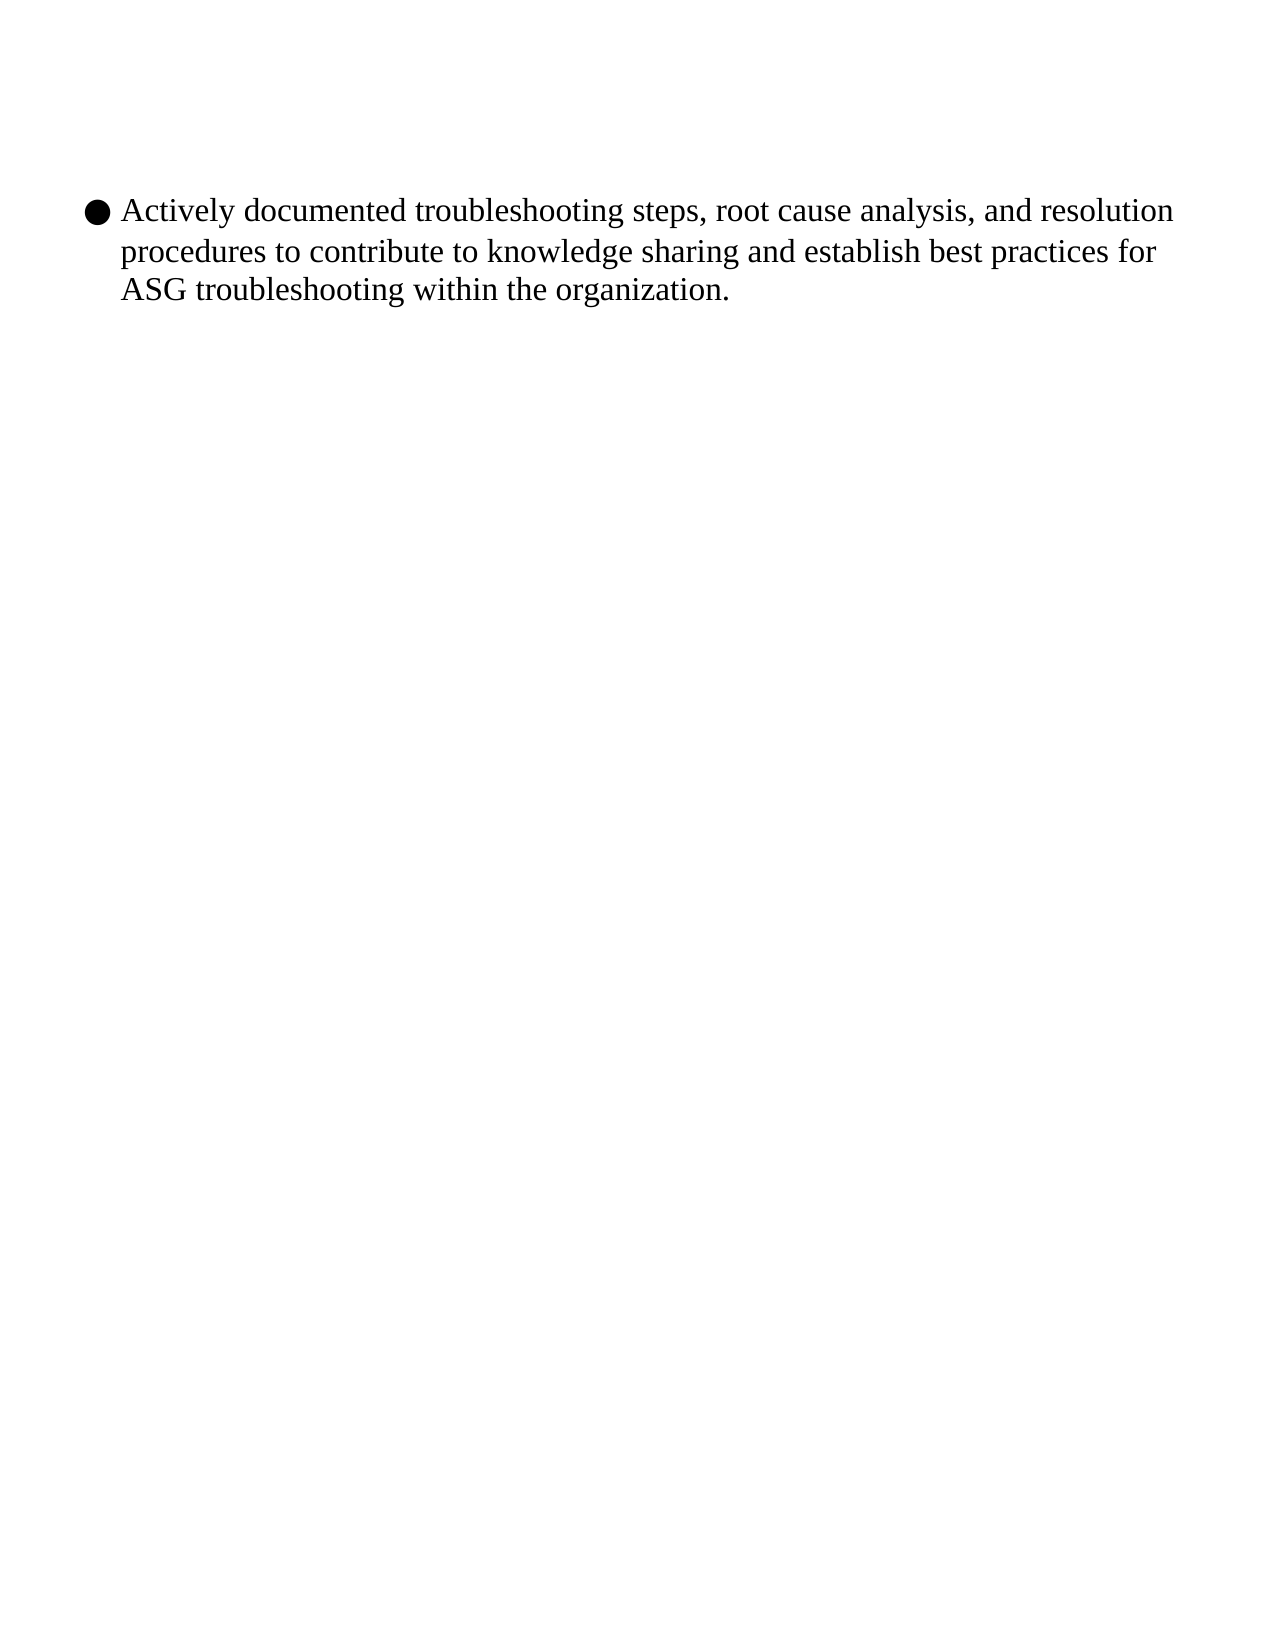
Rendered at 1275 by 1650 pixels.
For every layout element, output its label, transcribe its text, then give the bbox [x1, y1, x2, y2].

list Actively documented troubleshooting steps, root cause analysis, and resolution procedures to contribute to knowledge sharing and establish best practices for ASG troubleshooting within the organization. [83, 186, 1174, 308]
